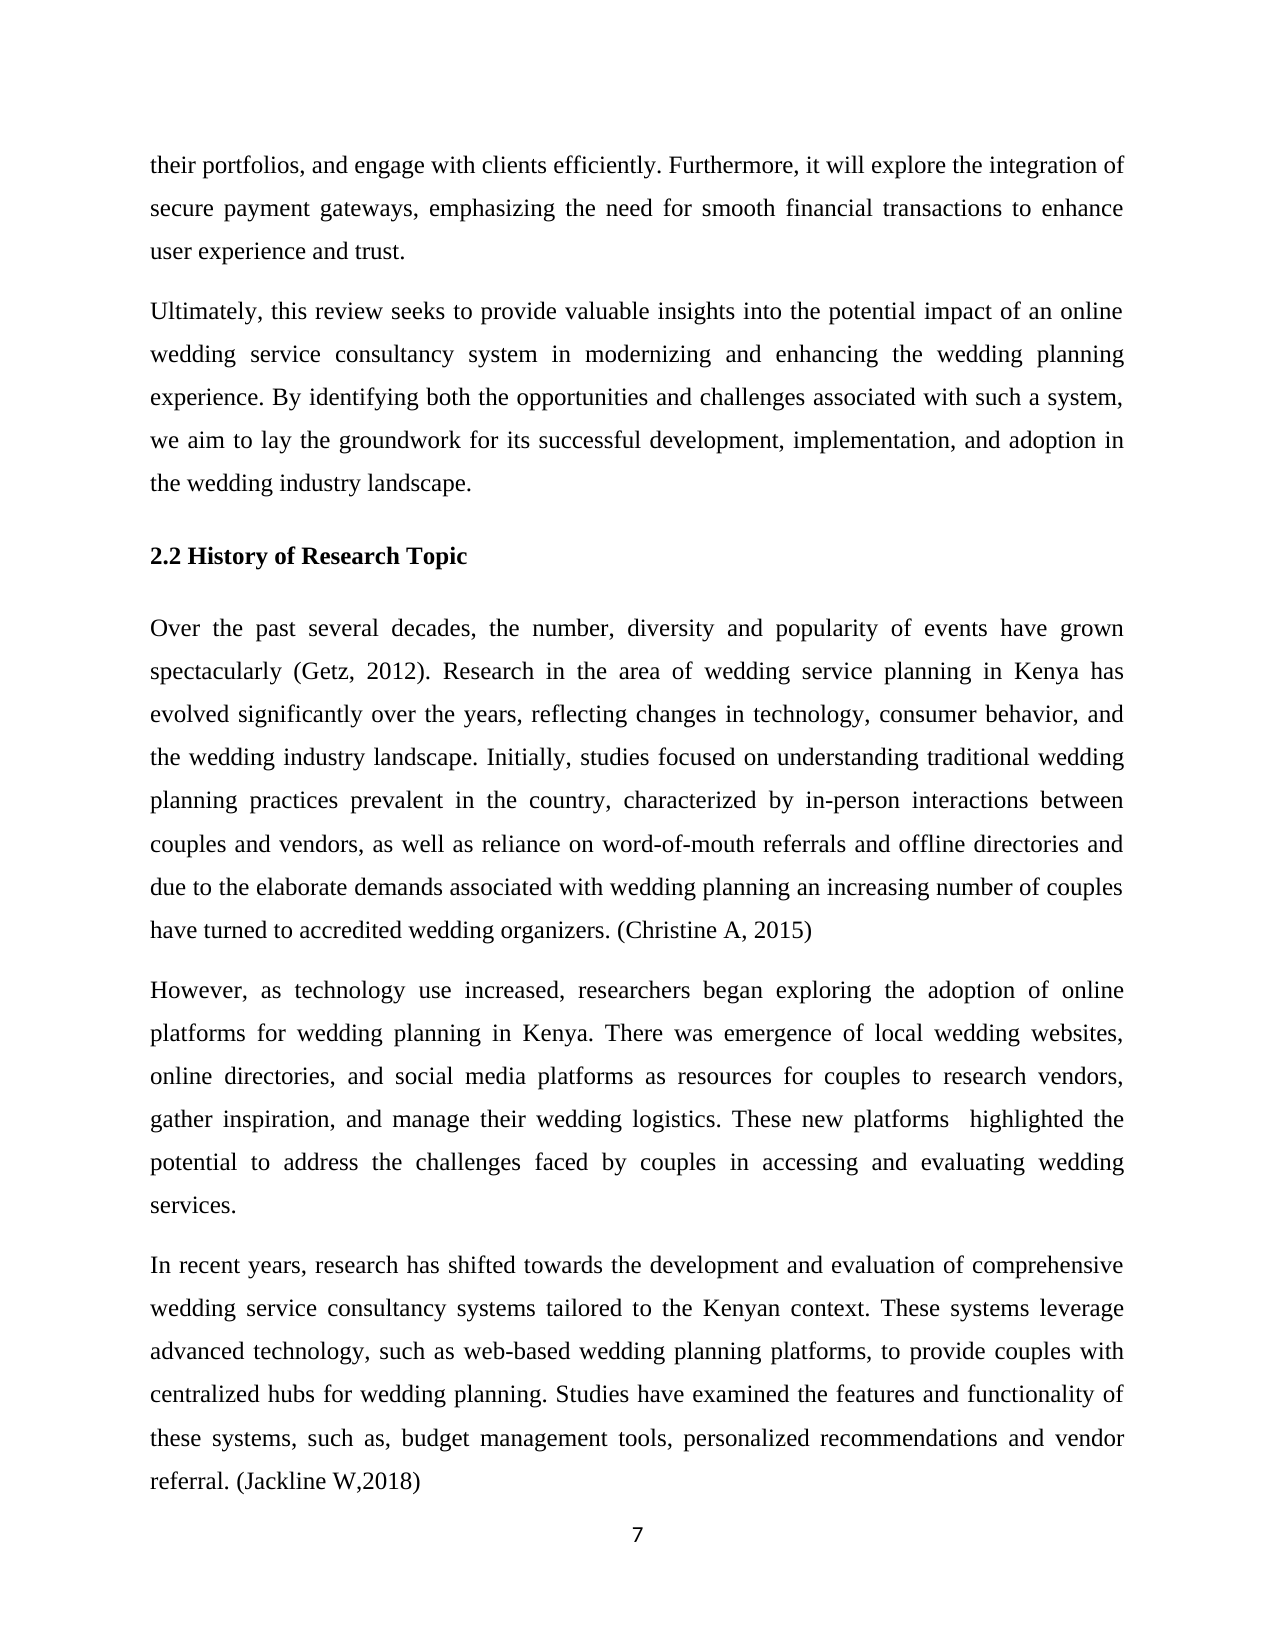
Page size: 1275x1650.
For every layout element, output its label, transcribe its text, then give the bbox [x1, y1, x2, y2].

text However, as technology use increased, researchers began exploring the adoption of online platforms for wedding planning in Kenya. There was emergence of local wedding websites, online directories, and social media platforms as resources for couples to research vendors, gather inspiration, and manage their wedding logistics. These new platforms highlighted the potential to address the challenges faced by couples in accessing and evaluating wedding services. [150, 975, 1125, 1219]
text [150, 150, 1125, 265]
text Ultimately, this review seeks to provide valuable insights into the potential impact of an online wedding service consultancy system in modernizing and enhancing the wedding planning experience. By identifying both the opportunities and challenges associated with such a system, we aim to lay the groundwork for its successful development, implementation, and adoption in the wedding industry landscape. [150, 296, 1125, 497]
subtitle History of Research Topic [150, 541, 1125, 569]
list In recent years, research has shifted towards the development and evaluation of comprehensive wedding service consultancy systems tailored to the Kenyan context. These systems leverage advanced technology, such as web-based wedding planning platforms, to provide couples with centralized hubs for wedding planning. Studies have examined the features and functionality of these systems, such as, budget management tools, personalized recommendations and vendor referral. (Jackline W,2018) [150, 1250, 1125, 1494]
text Over the past several decades, the number, diversity and popularity of events have grown spectacularly (Getz, 2012). Research in the area of wedding service planning in Kenya has evolved significantly over the years, reflecting changes in technology, consumer behavior, and the wedding industry landscape. Initially, studies focused on understanding traditional wedding planning practices prevalent in the country, characterized by in-person interactions between couples and vendors, as well as reliance on word-of-mouth referrals and offline directories and due to the elaborate demands associated with wedding planning an increasing number of couples have turned to accredited wedding organizers. (Christine A, 2015) [150, 613, 1125, 944]
